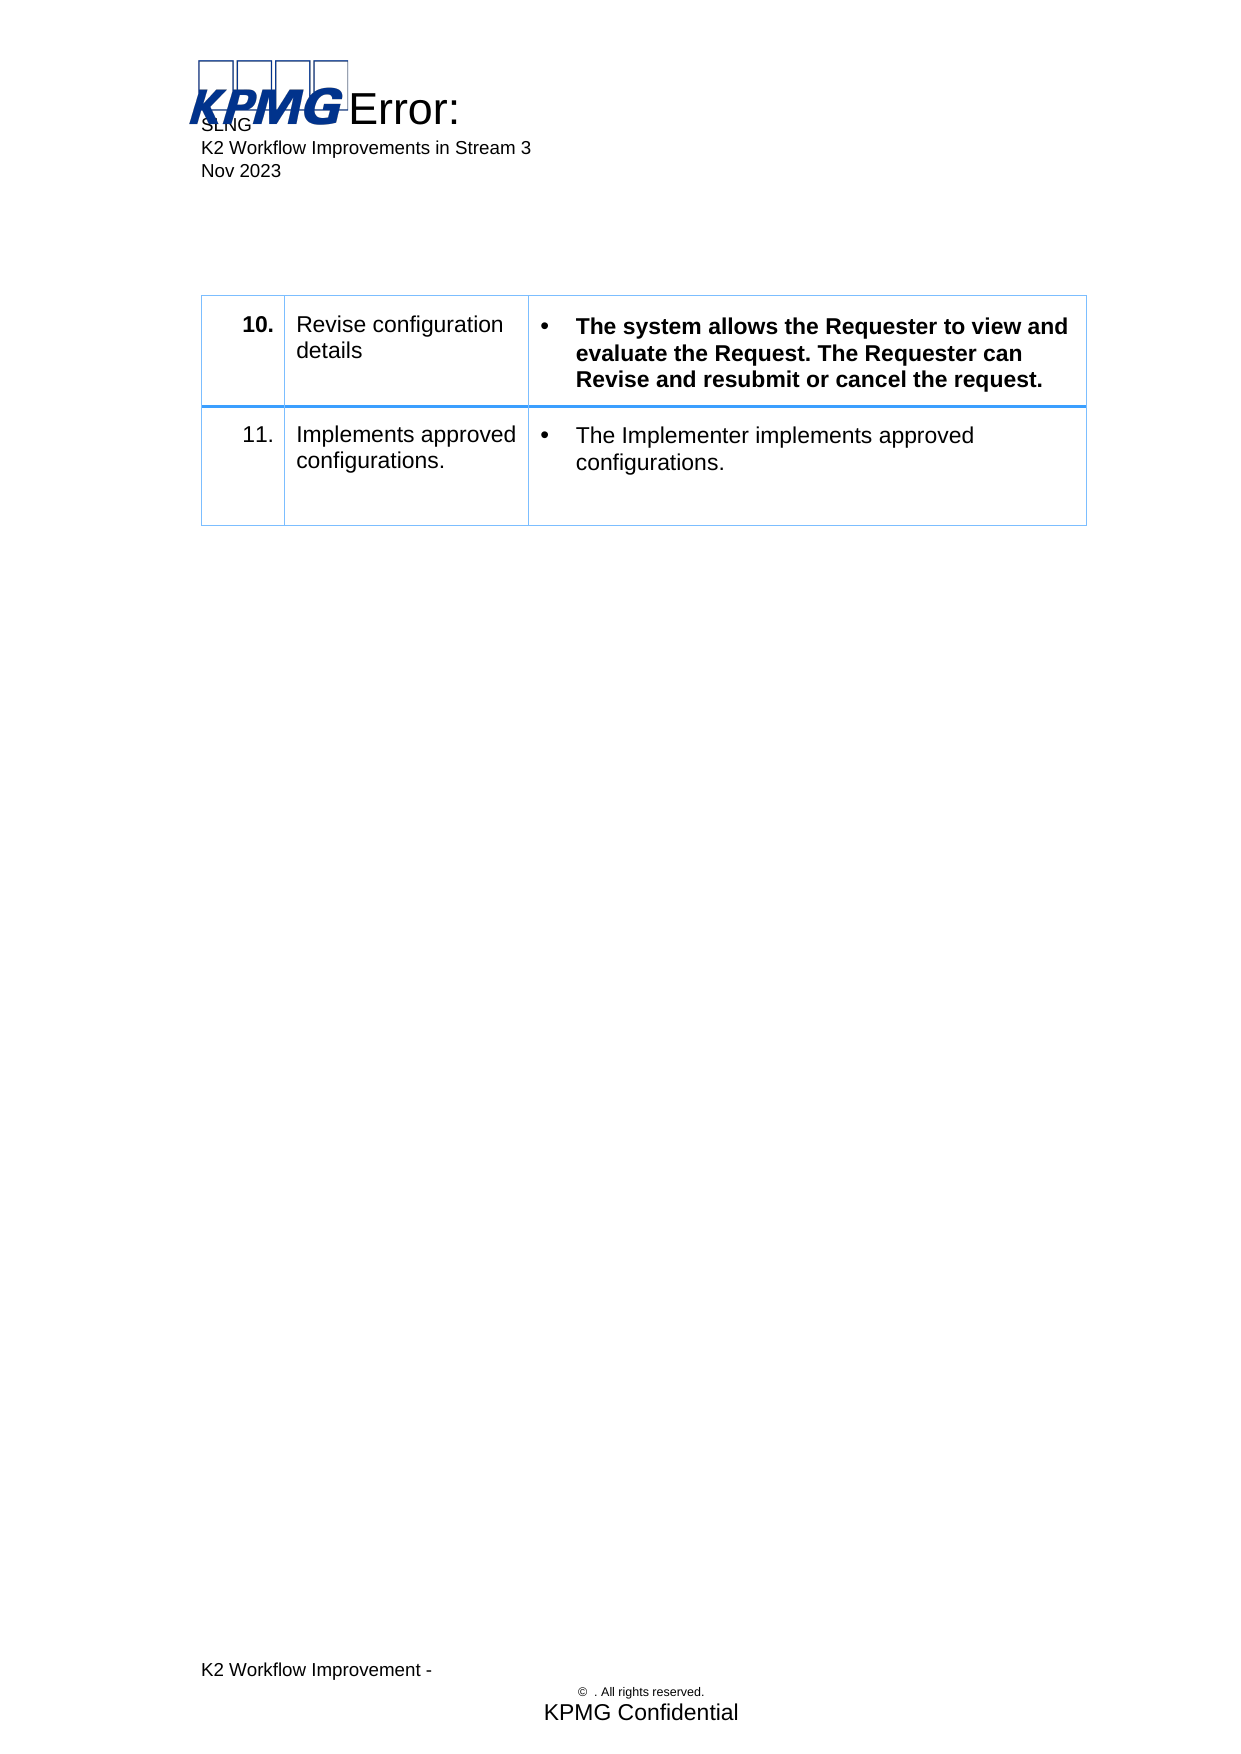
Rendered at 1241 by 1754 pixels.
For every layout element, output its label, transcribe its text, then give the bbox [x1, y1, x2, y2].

table_cell The system allows the Requester to view and evaluate the Request. The Requester can Revise and resubmit or cancel the request. [529, 296, 1086, 405]
table_cell Implements approved configurations. [285, 408, 528, 524]
table_cell [202, 296, 284, 405]
picture [189, 60, 349, 125]
table_cell Revise configuration details [285, 296, 528, 405]
table_cell [202, 408, 284, 524]
table_cell The Implementer implements approved configurations. [529, 408, 1086, 524]
